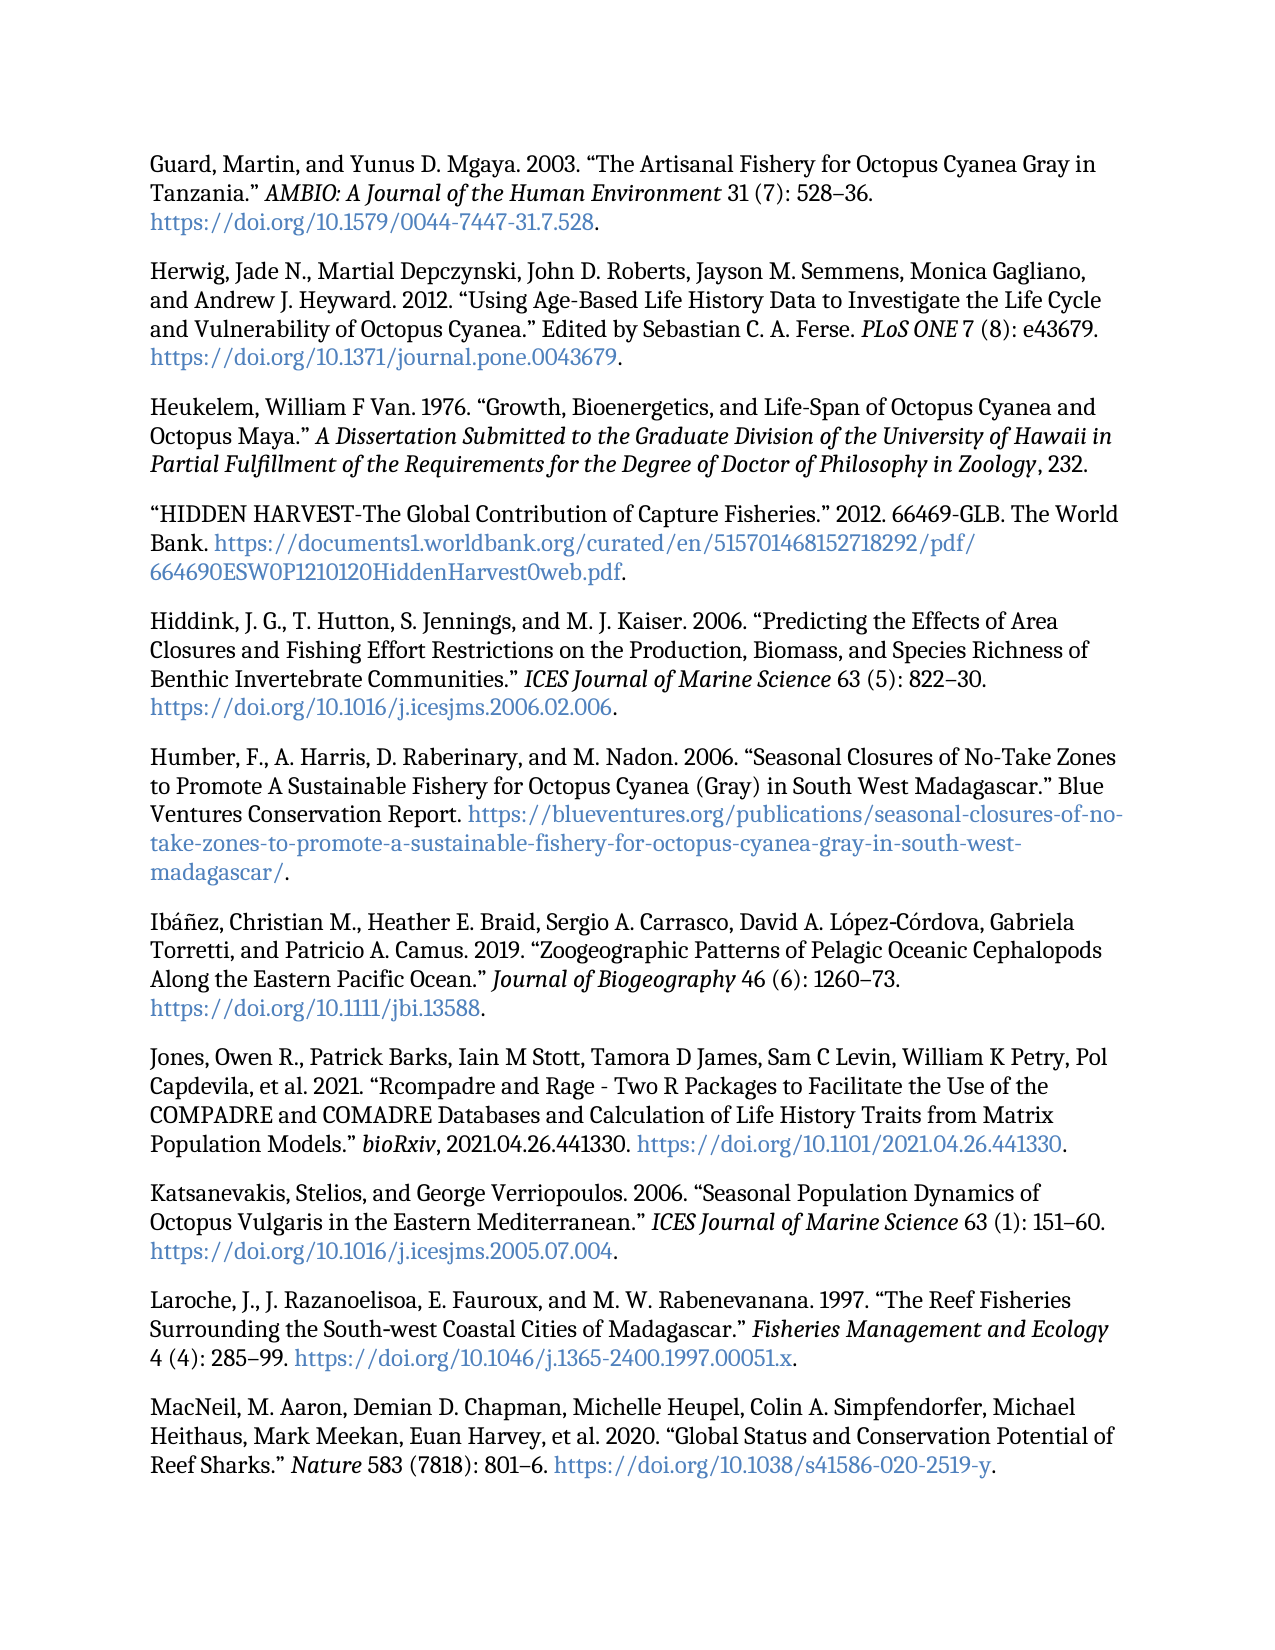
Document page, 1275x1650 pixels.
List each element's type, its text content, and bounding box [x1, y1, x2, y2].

text Ibáñez, Christian M., Heather E. Braid, Sergio A. Carrasco, David A. López‐Córdova, Gabriela Torretti, and Patricio A. Camus. 2019. “Zoogeographic Patterns of Pelagic Oceanic Cephalopods Along the Eastern Pacific Ocean.” Journal of Biogeography 46 (6): 1260–73. https://doi.org/10.1111/jbi.13588. [150, 907, 1125, 1022]
text Jones, Owen R., Patrick Barks, Iain M Stott, Tamora D James, Sam C Levin, William K Petry, Pol Capdevila, et al. 2021. “Rcompadre and Rage - Two R Packages to Facilitate the Use of the COMPADRE and COMADRE Databases and Calculation of Life History Traits from Matrix Population Models.” bioRxiv, 2021.04.26.441330. https://doi.org/10.1101/2021.04.26.441330. [150, 1043, 1125, 1158]
text Guard, Martin, and Yunus D. Mgaya. 2003. “The Artisanal Fishery for Octopus Cyanea Gray in Tanzania.” AMBIO: A Journal of the Human Environment 31 (7): 528–36. https://doi.org/10.1579/0044-7447-31.7.528. [150, 150, 1125, 236]
text Hiddink, J. G., T. Hutton, S. Jennings, and M. J. Kaiser. 2006. “Predicting the Effects of Area Closures and Fishing Effort Restrictions on the Production, Biomass, and Species Richness of Benthic Invertebrate Communities.” ICES Journal of Marine Science 63 (5): 822–30. https://doi.org/10.1016/j.icesjms.2006.02.006. [150, 607, 1125, 722]
text Humber, F., A. Harris, D. Raberinary, and M. Nadon. 2006. “Seasonal Closures of No-Take Zones to Promote A Sustainable Fishery for Octopus Cyanea (Gray) in South West Madagascar.” Blue Ventures Conservation Report. https://blueventures.org/publications/seasonal-closures-of-no-take-zones-to-promote-a-sustainable-fishery-for-octopus-cyanea-gray-in-south-west-madagascar/. [150, 743, 1125, 887]
text MacNeil, M. Aaron, Demian D. Chapman, Michelle Heupel, Colin A. Simpfendorfer, Michael Heithaus, Mark Meekan, Euan Harvey, et al. 2020. “Global Status and Conservation Potential of Reef Sharks.” Nature 583 (7818): 801–6. https://doi.org/10.1038/s41586-020-2519-y. [150, 1393, 1125, 1479]
text Heukelem, William F Van. 1976. “Growth, Bioenergetics, and Life-Span of Octopus Cyanea and Octopus Maya.” A Dissertation Submitted to the Graduate Division of the University of Hawaii in Partial Fulfillment of the Requirements for the Degree of Doctor of Philosophy in Zoology, 232. [150, 393, 1125, 479]
text Katsanevakis, Stelios, and George Verriopoulos. 2006. “Seasonal Population Dynamics of Octopus Vulgaris in the Eastern Mediterranean.” ICES Journal of Marine Science 63 (1): 151–60. https://doi.org/10.1016/j.icesjms.2005.07.004. [150, 1179, 1125, 1265]
text Laroche, J., J. Razanoelisoa, E. Fauroux, and M. W. Rabenevanana. 1997. “The Reef Fisheries Surrounding the South‐west Coastal Cities of Madagascar.” Fisheries Management and Ecology 4 (4): 285–99. https://doi.org/10.1046/j.1365-2400.1997.00051.x. [150, 1286, 1125, 1372]
text Herwig, Jade N., Martial Depczynski, John D. Roberts, Jayson M. Semmens, Monica Gagliano, and Andrew J. Heyward. 2012. “Using Age-Based Life History Data to Investigate the Life Cycle and Vulnerability of Octopus Cyanea.” Edited by Sebastian C. A. Ferse. PLoS ONE 7 (8): e43679. https://doi.org/10.1371/journal.pone.0043679. [150, 257, 1125, 372]
text “HIDDEN HARVEST-The Global Contribution of Capture Fisheries.” 2012. 66469-GLB. The World Bank. https://documents1.worldbank.org/curated/en/515701468152718292/pdf/664690ESW0P1210120HiddenHarvest0web.pdf. [150, 500, 1125, 586]
